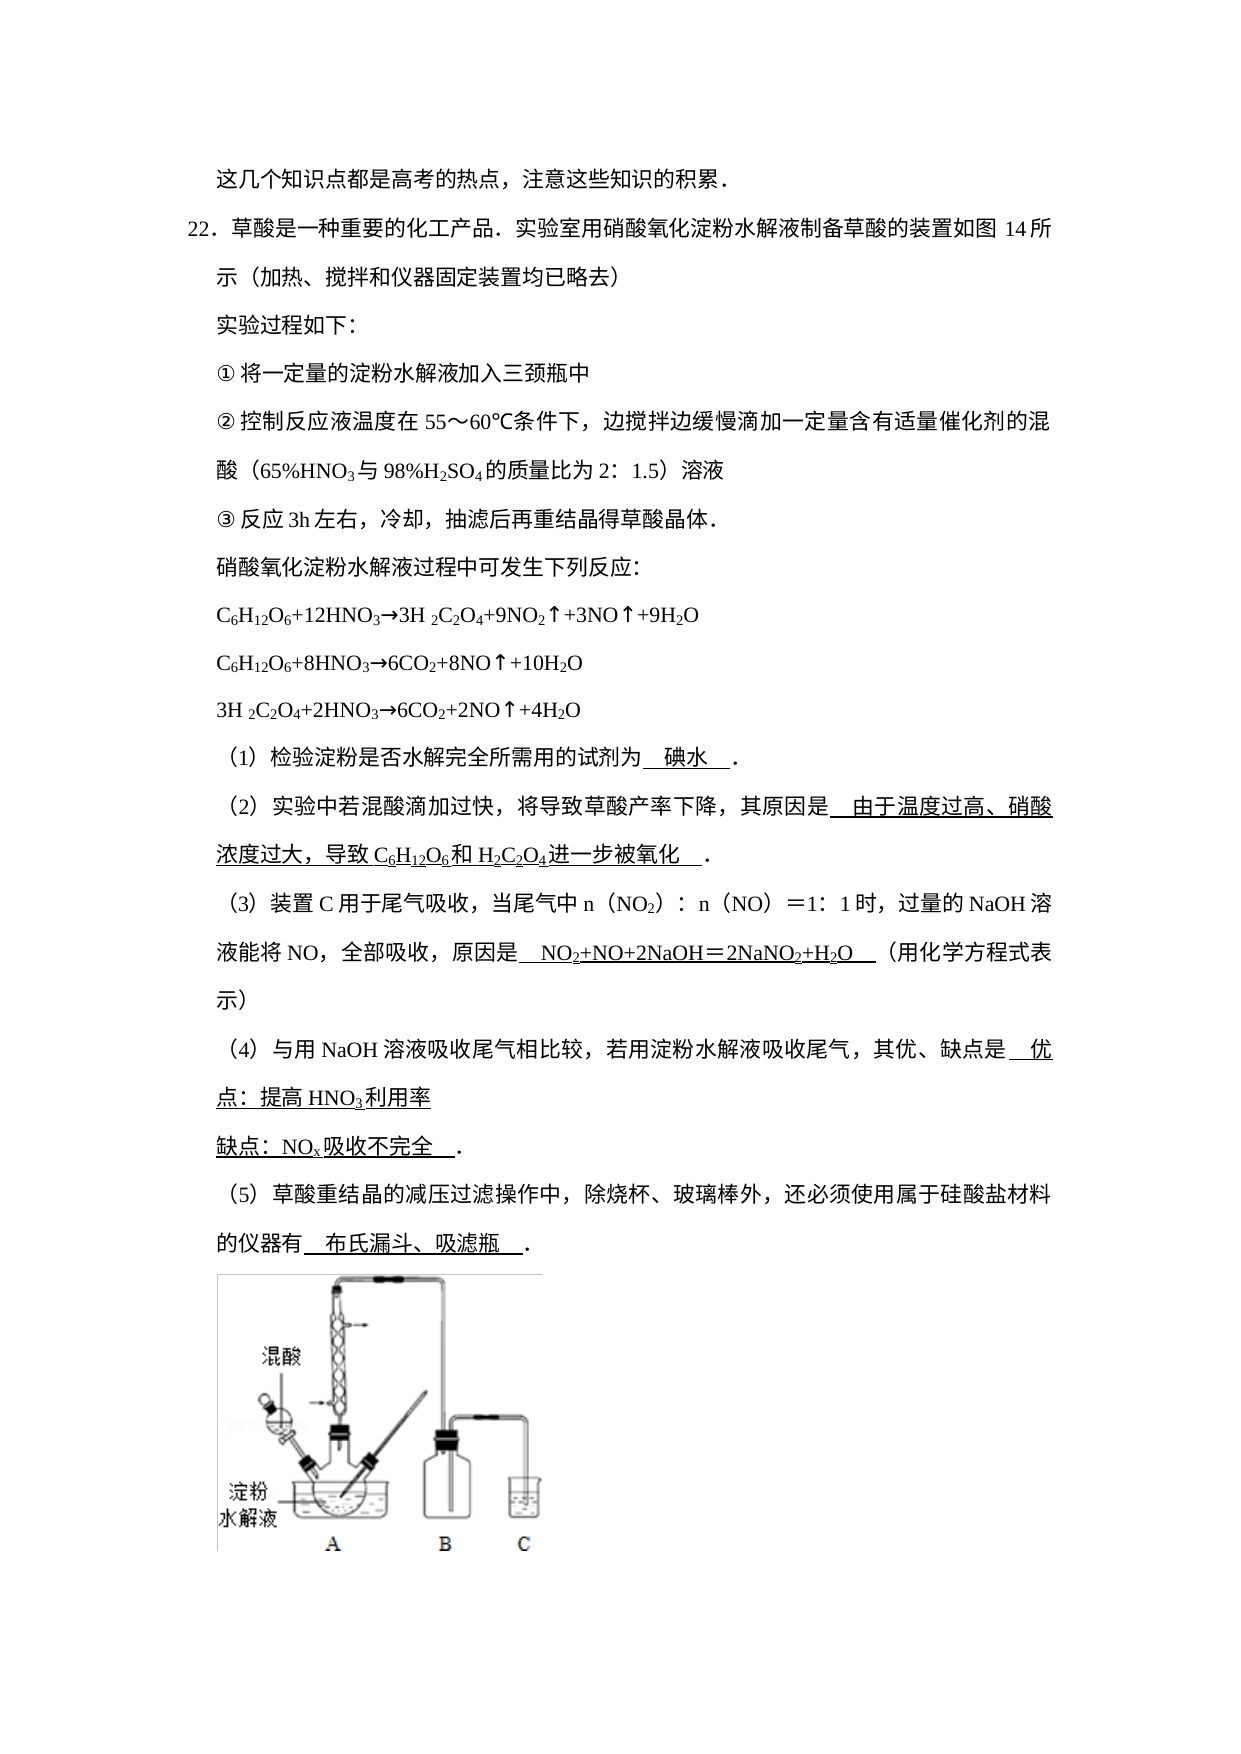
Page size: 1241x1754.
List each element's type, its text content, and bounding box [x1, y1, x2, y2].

text （5）草酸重结晶的减压过滤操作中，除烧杯、玻璃棒外，还必须使用属于硅酸盐材料的仪器有 布氏漏斗、吸滤瓶 ． [216, 1177, 1053, 1258]
text 实验过程如下： [216, 307, 1053, 340]
text 22．草酸是一种重要的化工产品．实验室用硝酸氧化淀粉水解液制备草酸的装置如图14所示（加热、搅拌和仪器固定装置均已略去） [187, 210, 1053, 292]
text （1）检验淀粉是否水解完全所需用的试剂为 碘水 ． [216, 740, 1053, 772]
text 硝酸氧化淀粉水解液过程中可发生下列反应： [216, 549, 1053, 582]
text ③反应3h左右，冷却，抽滤后再重结晶得草酸晶体． [216, 501, 1053, 534]
text （3）装置C用于尾气吸收，当尾气中n（NO2）：n（NO）＝1：1时，过量的NaOH溶液能将NO，全部吸收，原因是 NO2+NO+2NaOH＝2NaNO2+H2O （用化学方程式表示） [216, 885, 1053, 1015]
text C6H12O6+8HNO3→6CO2+8NO↑+10H2O [216, 645, 1053, 678]
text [216, 162, 1053, 194]
text （4）与用NaOH溶液吸收尾气相比较，若用淀粉水解液吸收尾气，其优、缺点是 优点：提高HNO3利用率 [216, 1031, 1053, 1112]
text 3H 2C2O4+2HNO3→6CO2+2NO↑+4H2O [216, 693, 1053, 725]
text ①将一定量的淀粉水解液加入三颈瓶中 [216, 356, 1053, 388]
text ②控制反应液温度在55～60℃条件下，边搅拌边缓慢滴加一定量含有适量催化剂的混酸（65%HNO3与98%H2SO4的质量比为2：1.5）溶液 [216, 404, 1053, 485]
text （2）实验中若混酸滴加过快，将导致草酸产率下降，其原因是 由于温度过高、硝酸浓度过大，导致C6H12O6和H2C2O4进一步被氧化 ． [216, 788, 1053, 869]
text 缺点：NOx吸收不完全 ． [216, 1128, 1053, 1161]
picture [216, 1273, 543, 1551]
text C6H12O6+12HNO3→3H 2C2O4+9NO2↑+3NO↑+9H2O [216, 598, 1053, 630]
